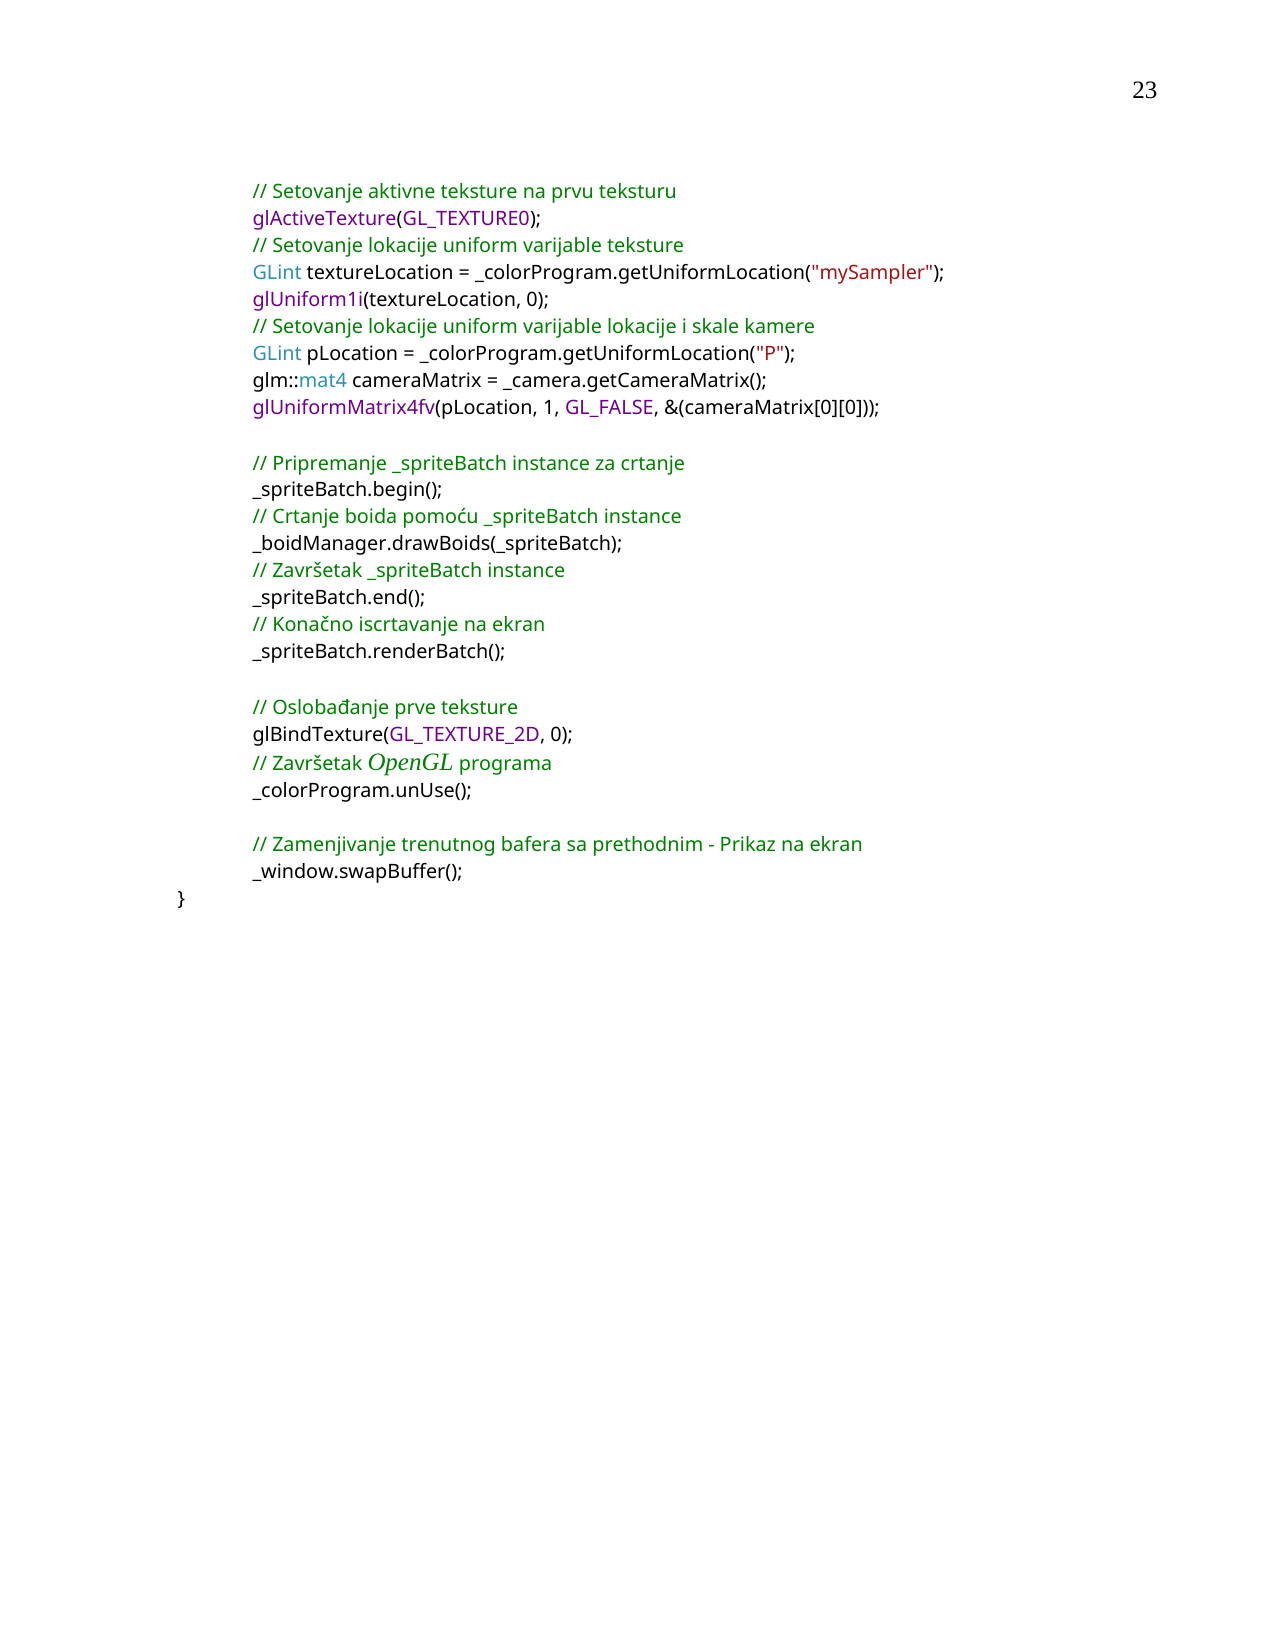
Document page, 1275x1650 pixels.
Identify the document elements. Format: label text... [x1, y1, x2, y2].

text // Završetak _spriteBatch instance [177, 557, 1157, 584]
text // Oslobađanje prve teksture [177, 693, 1157, 720]
text _colorProgram.unUse(); [177, 776, 1157, 803]
text // Setovanje aktivne teksture na prvu teksturu [177, 177, 1157, 204]
text // Konačno iscrtavanje na ekran [177, 611, 1157, 638]
text // Zamenjivanje trenutnog bafera sa prethodnim - Prikaz na ekran [177, 830, 1157, 857]
text _spriteBatch.begin(); [177, 476, 1157, 503]
text glm::mat4 cameraMatrix = _camera.getCameraMatrix(); [177, 366, 1157, 393]
text _spriteBatch.end(); [177, 584, 1157, 611]
text glBindTexture(GL_TEXTURE_2D, 0); [177, 720, 1157, 747]
text _spriteBatch.renderBatch(); [177, 638, 1157, 664]
text _boidManager.drawBoids(_spriteBatch); [177, 530, 1157, 557]
text // Crtanje boida pomoću _spriteBatch instance [177, 503, 1157, 530]
text glActiveTexture(GL_TEXTURE0); [177, 204, 1157, 231]
text // Setovanje lokacije uniform varijable lokacije i skale kamere [177, 312, 1157, 339]
text // Setovanje lokacije uniform varijable teksture [177, 231, 1157, 258]
text glUniform1i(textureLocation, 0); [177, 285, 1157, 312]
text GLint textureLocation = _colorProgram.getUniformLocation("mySampler"); [177, 258, 1157, 285]
text _window.swapBuffer(); [177, 857, 1157, 884]
text // Pripremanje _spriteBatch instance za crtanje [177, 449, 1157, 476]
text glUniformMatrix4fv(pLocation, 1, GL_FALSE, &(cameraMatrix[0][0])); [177, 393, 1157, 420]
text } [177, 884, 1157, 911]
text GLint pLocation = _colorProgram.getUniformLocation("P"); [177, 339, 1157, 366]
text // Završetak OpenGL programa [177, 747, 1157, 776]
